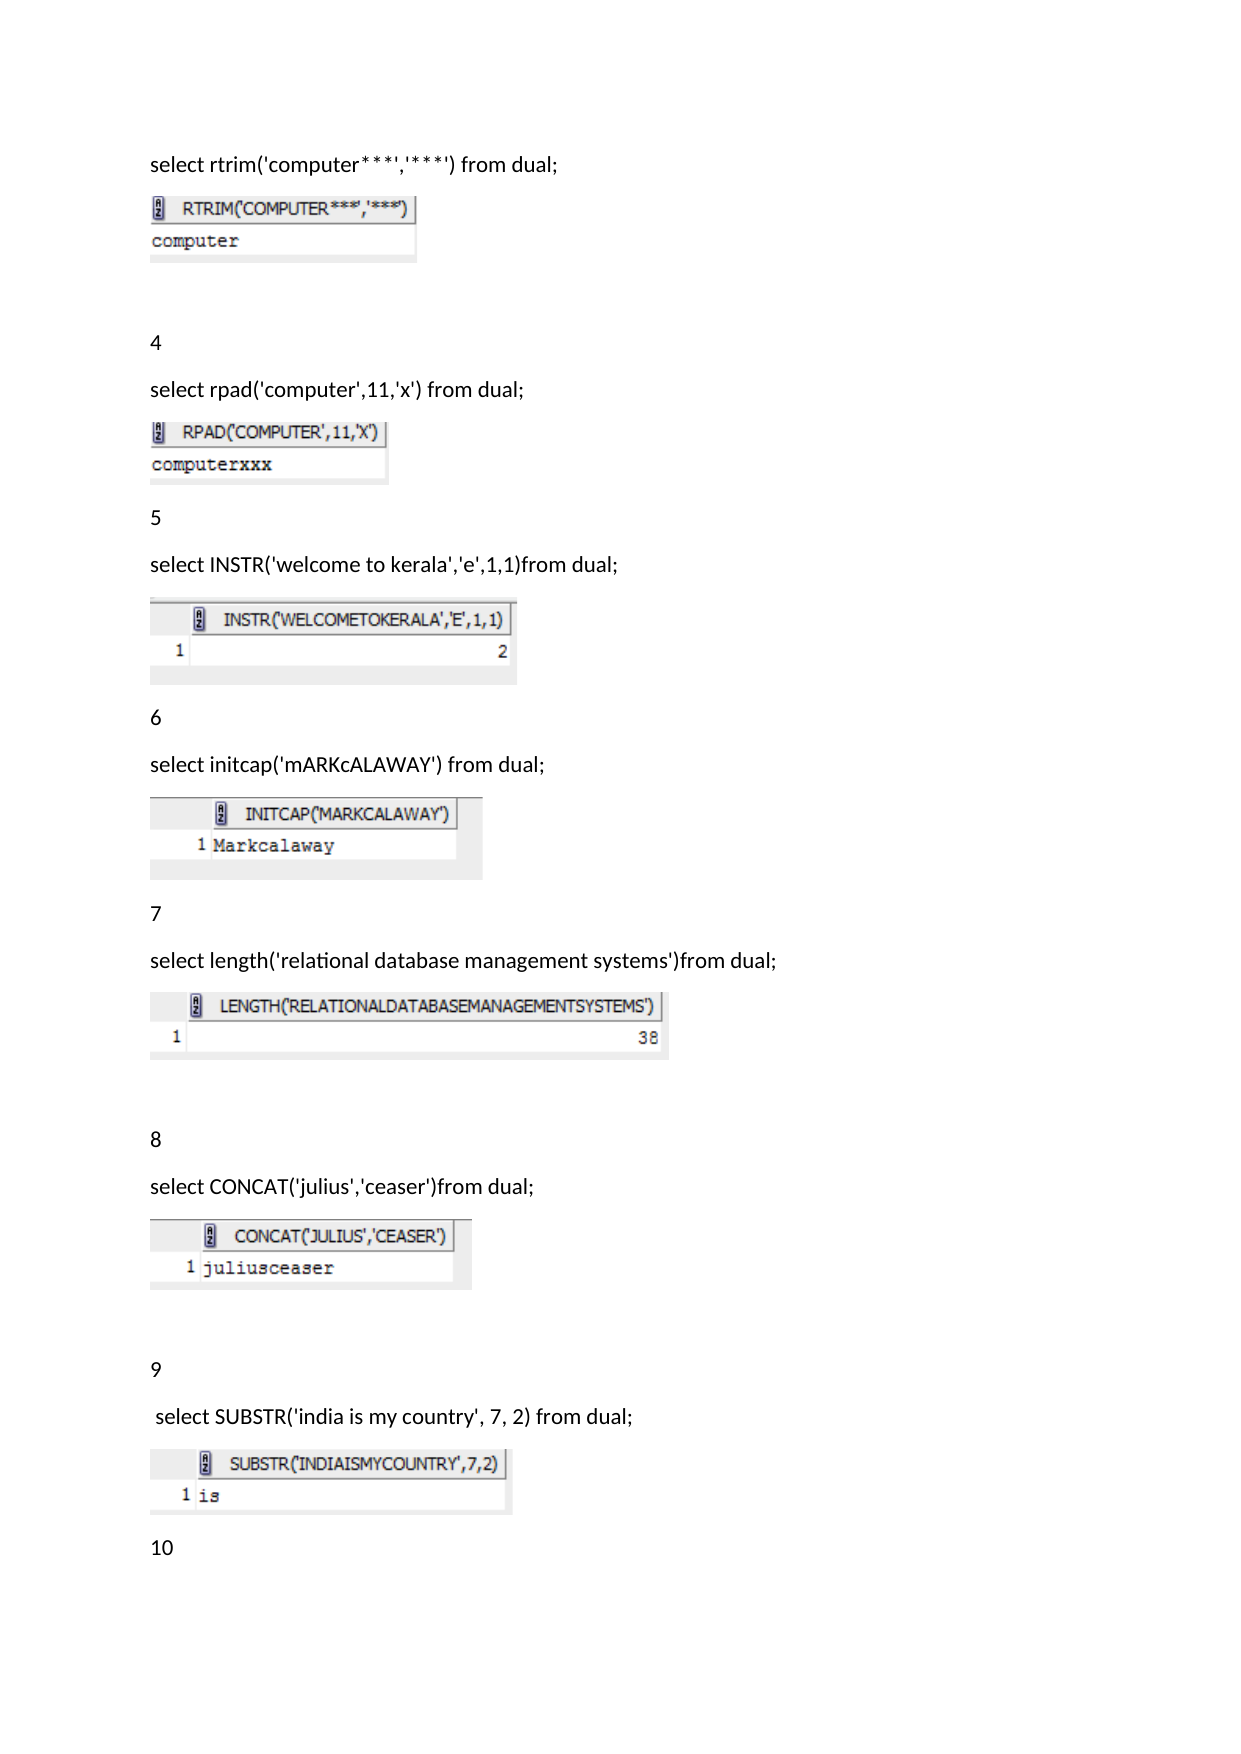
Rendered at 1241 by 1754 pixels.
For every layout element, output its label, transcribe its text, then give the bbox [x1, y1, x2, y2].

text 4 [150, 328, 1090, 356]
picture [150, 196, 418, 263]
picture [150, 992, 669, 1060]
picture [150, 1219, 472, 1290]
text select length('relational database management systems')from dual; [150, 946, 1090, 974]
text 6 [150, 703, 1090, 731]
text 5 [150, 503, 1090, 531]
text select rtrim('computer***','***') from dual; [150, 150, 1090, 178]
text select initcap('mARKcALAWAY') from dual; [150, 750, 1090, 778]
text 8 [150, 1126, 1090, 1153]
text select rpad('computer',11,'x') from dual; [150, 375, 1090, 403]
picture [150, 597, 518, 685]
picture [150, 1449, 513, 1515]
picture [150, 422, 389, 485]
text select INSTR('welcome to kerala','e',1,1)from dual; [150, 550, 1090, 578]
text 7 [150, 899, 1090, 927]
text select CONCAT('julius','ceaser')from dual; [150, 1172, 1090, 1200]
text 10 [150, 1533, 1090, 1562]
text 9 [150, 1355, 1090, 1383]
text select SUBSTR('india is my country', 7, 2) from dual; [150, 1402, 1090, 1430]
picture [150, 797, 483, 880]
